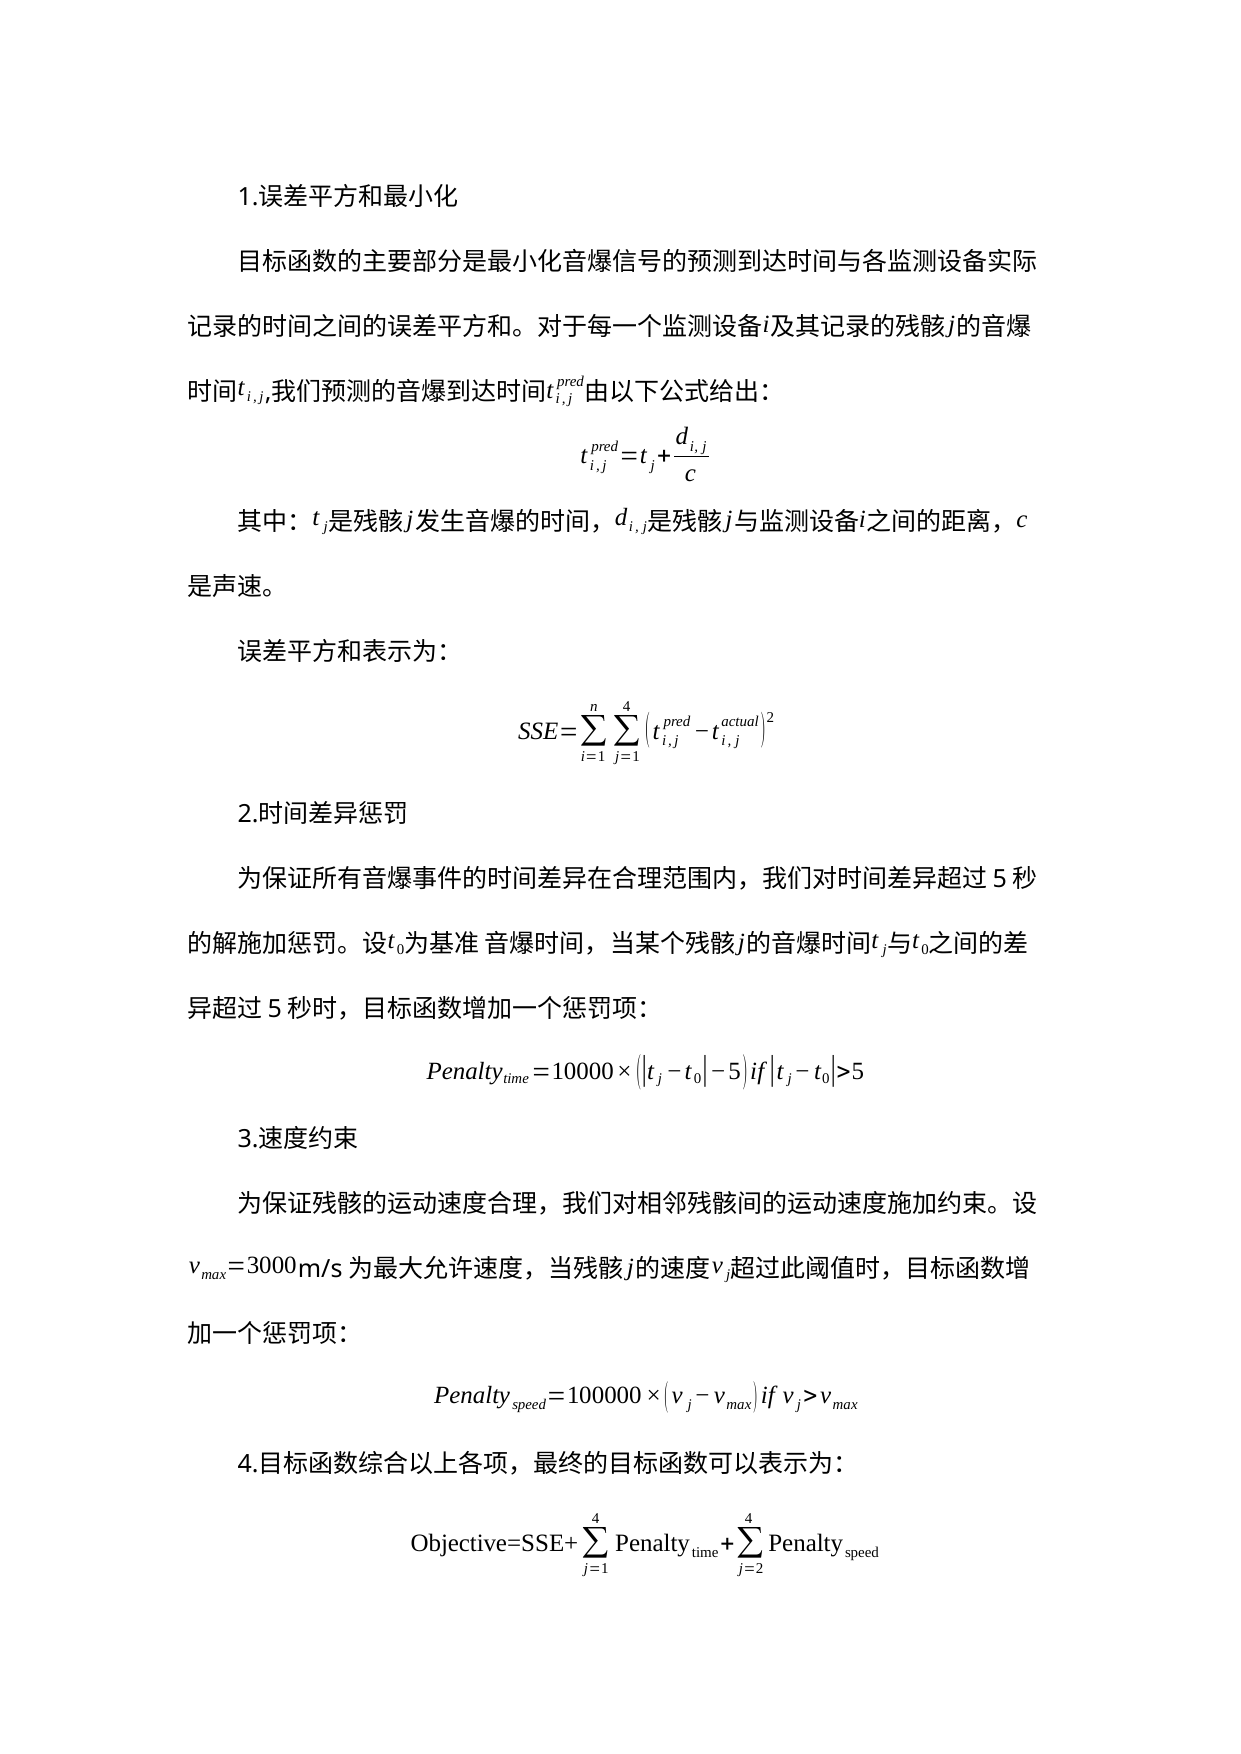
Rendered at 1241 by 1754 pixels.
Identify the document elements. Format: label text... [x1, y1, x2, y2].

text 1.误差平方和最小化 [187, 162, 1053, 227]
text 目标函数的主要部分是最小化音爆信号的预测到达时间与各监测设备实际记录的时间之间的误差平方和。对于每一个监测设备及其记录的残骸的音爆时间,我们预测的音爆到达时间由以下公式给出： [187, 227, 1053, 422]
text 其中：是残骸发生音爆的时间，是残骸与监测设备之间的距离，是声速。 [187, 487, 1053, 617]
text 为保证残骸的运动速度合理，我们对相邻残骸间的运动速度施加约束。设m/s 为最大允许速度，当残骸的速度超过此阈值时，目标函数增加一个惩罚项： [187, 1169, 1053, 1364]
text 3.速度约束 [187, 1104, 1053, 1169]
text 为保证所有音爆事件的时间差异在合理范围内，我们对时间差异超过5秒的解施加惩罚。设为基准 音爆时间，当某个残骸的音爆时间与之间的差异超过5秒时，目标函数增加一个惩罚项： [187, 844, 1053, 1039]
text 4.目标函数综合以上各项，最终的目标函数可以表示为： [187, 1429, 1053, 1494]
text 误差平方和表示为： [187, 617, 1053, 682]
text 2.时间差异惩罚 [187, 779, 1053, 844]
